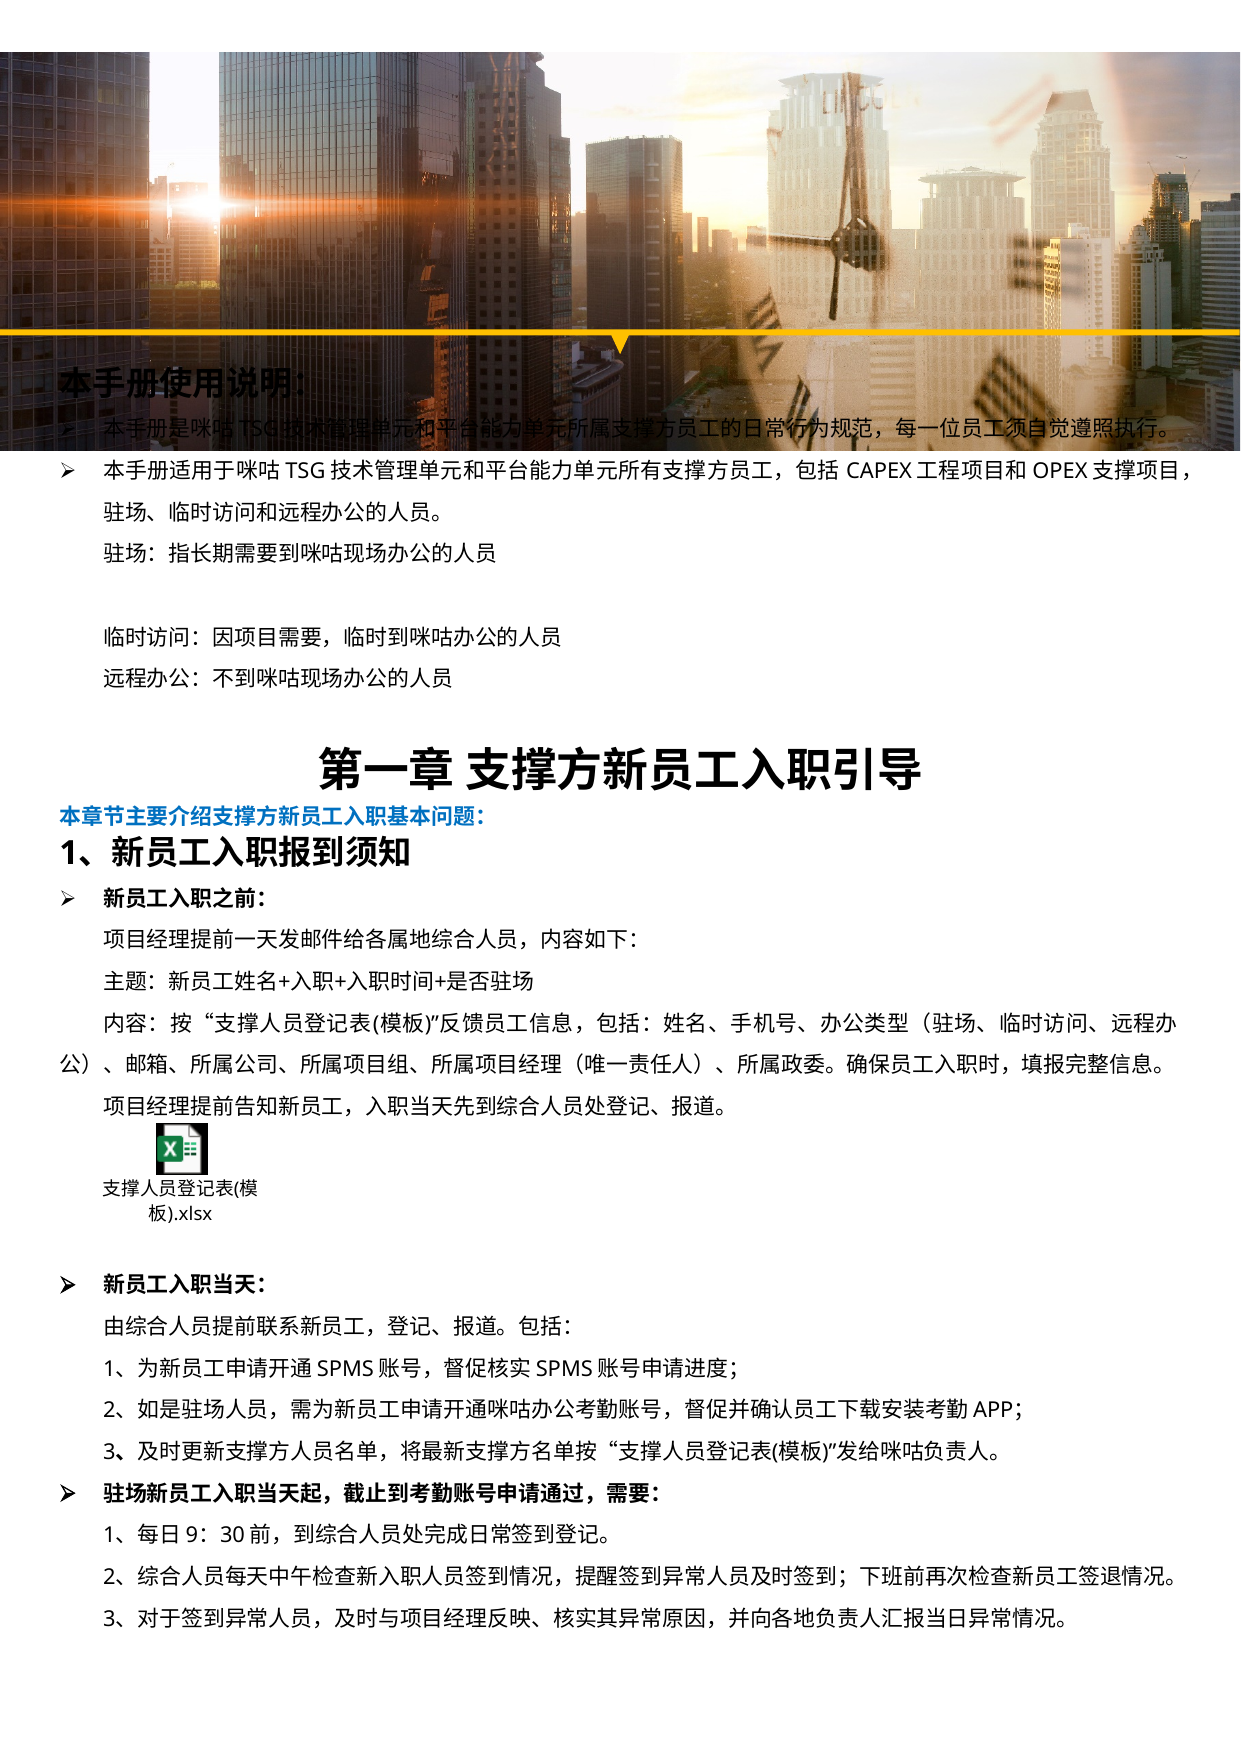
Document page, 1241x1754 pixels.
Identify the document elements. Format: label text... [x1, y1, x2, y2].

text 临时访问：因项目需要，临时到咪咕办公的人员 [59, 612, 1181, 653]
list 新员工入职当天： [59, 1259, 1181, 1301]
picture [0, 52, 1241, 451]
text 由综合人员提前联系新员工，登记、报道。包括： [103, 1301, 1181, 1343]
text 主题：新员工姓名+入职+入职时间+是否驻场 [59, 956, 1181, 998]
text 项目经理提前一天发邮件给各属地综合人员，内容如下： [103, 914, 1181, 956]
list 新员工入职之前： [59, 873, 1181, 914]
text 本手册使用说明： [59, 362, 1181, 403]
text 2、综合人员每天中午检查新入职人员签到情况，提醒签到异常人员及时签到；下班前再次检查新员工签退情况。 [103, 1551, 1181, 1593]
text 本章节主要介绍支撑方新员工入职基本问题： [59, 799, 1181, 831]
text 3、及时更新支撑方人员名单，将最新支撑方名单按“支撑人员登记表(模板)”发给咪咕负责人。 [59, 1426, 1181, 1468]
text 驻场：指长期需要到咪咕现场办公的人员 [59, 528, 1181, 570]
text 远程办公：不到咪咕现场办公的人员 [59, 653, 1181, 695]
text 2、如是驻场人员，需为新员工申请开通咪咕办公考勤账号，督促并确认员工下载安装考勤APP； [103, 1384, 1181, 1426]
list 驻场新员工入职当天起，截止到考勤账号申请通过，需要： [59, 1468, 1181, 1509]
list 本手册是咪咕TSG技术管理单元和平台能力单元所属支撑方员工的日常行为规范，每一位员工须自觉遵照执行。 [59, 403, 1181, 445]
text 项目经理提前告知新员工，入职当天先到综合人员处登记、报道。 [59, 1081, 1181, 1123]
text 内容：按“支撑人员登记表(模板)”反馈员工信息，包括：姓名、手机号、办公类型（驻场、临时访问、远程办公）、邮箱、所属公司、所属项目组、所属项目经理（唯一责任人）、所属政委。确保员工入职时，填报完整信息。 [59, 998, 1181, 1081]
text 1、每日9：30前，到综合人员处完成日常签到登记。 [103, 1509, 1181, 1551]
list 本手册适用于咪咕TSG技术管理单元和平台能力单元所有支撑方员工，包括CAPEX工程项目和OPEX支撑项目，驻场、临时访问和远程办公的人员。 [59, 445, 1181, 528]
text 1、为新员工申请开通SPMS账号，督促核实SPMS账号申请进度； [103, 1343, 1181, 1384]
text 3、对于签到异常人员，及时与项目经理反映、核实其异常原因，并向各地负责人汇报当日异常情况。 [103, 1593, 1181, 1634]
text 第一章 支撑方新员工入职引导 [59, 737, 1181, 799]
text 1、新员工入职报到须知 [59, 831, 1181, 873]
